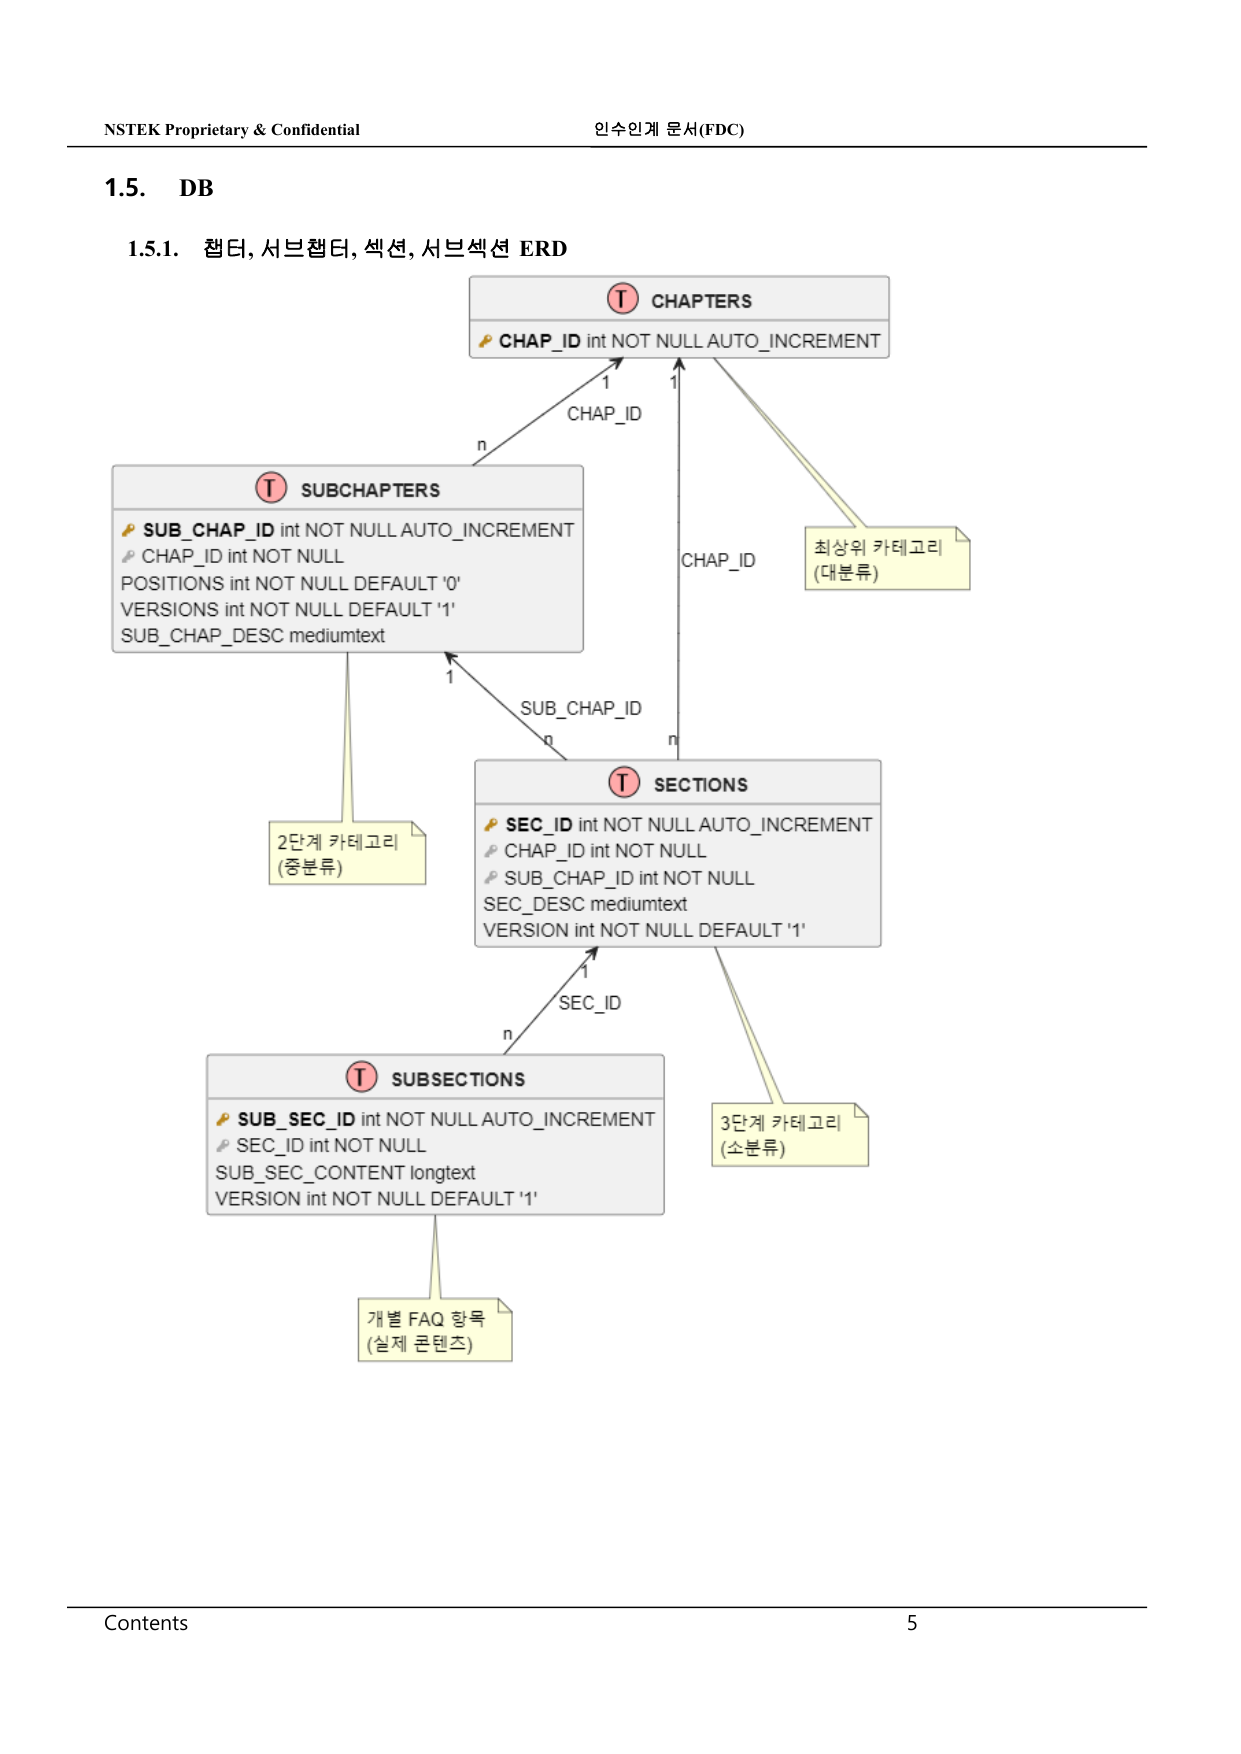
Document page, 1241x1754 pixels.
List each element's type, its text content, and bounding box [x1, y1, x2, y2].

subtitle 챕터, 서브챕터, 섹션, 서브섹션 ERD [127, 233, 1102, 262]
subtitle DB [104, 169, 1125, 202]
picture [103, 267, 979, 1370]
